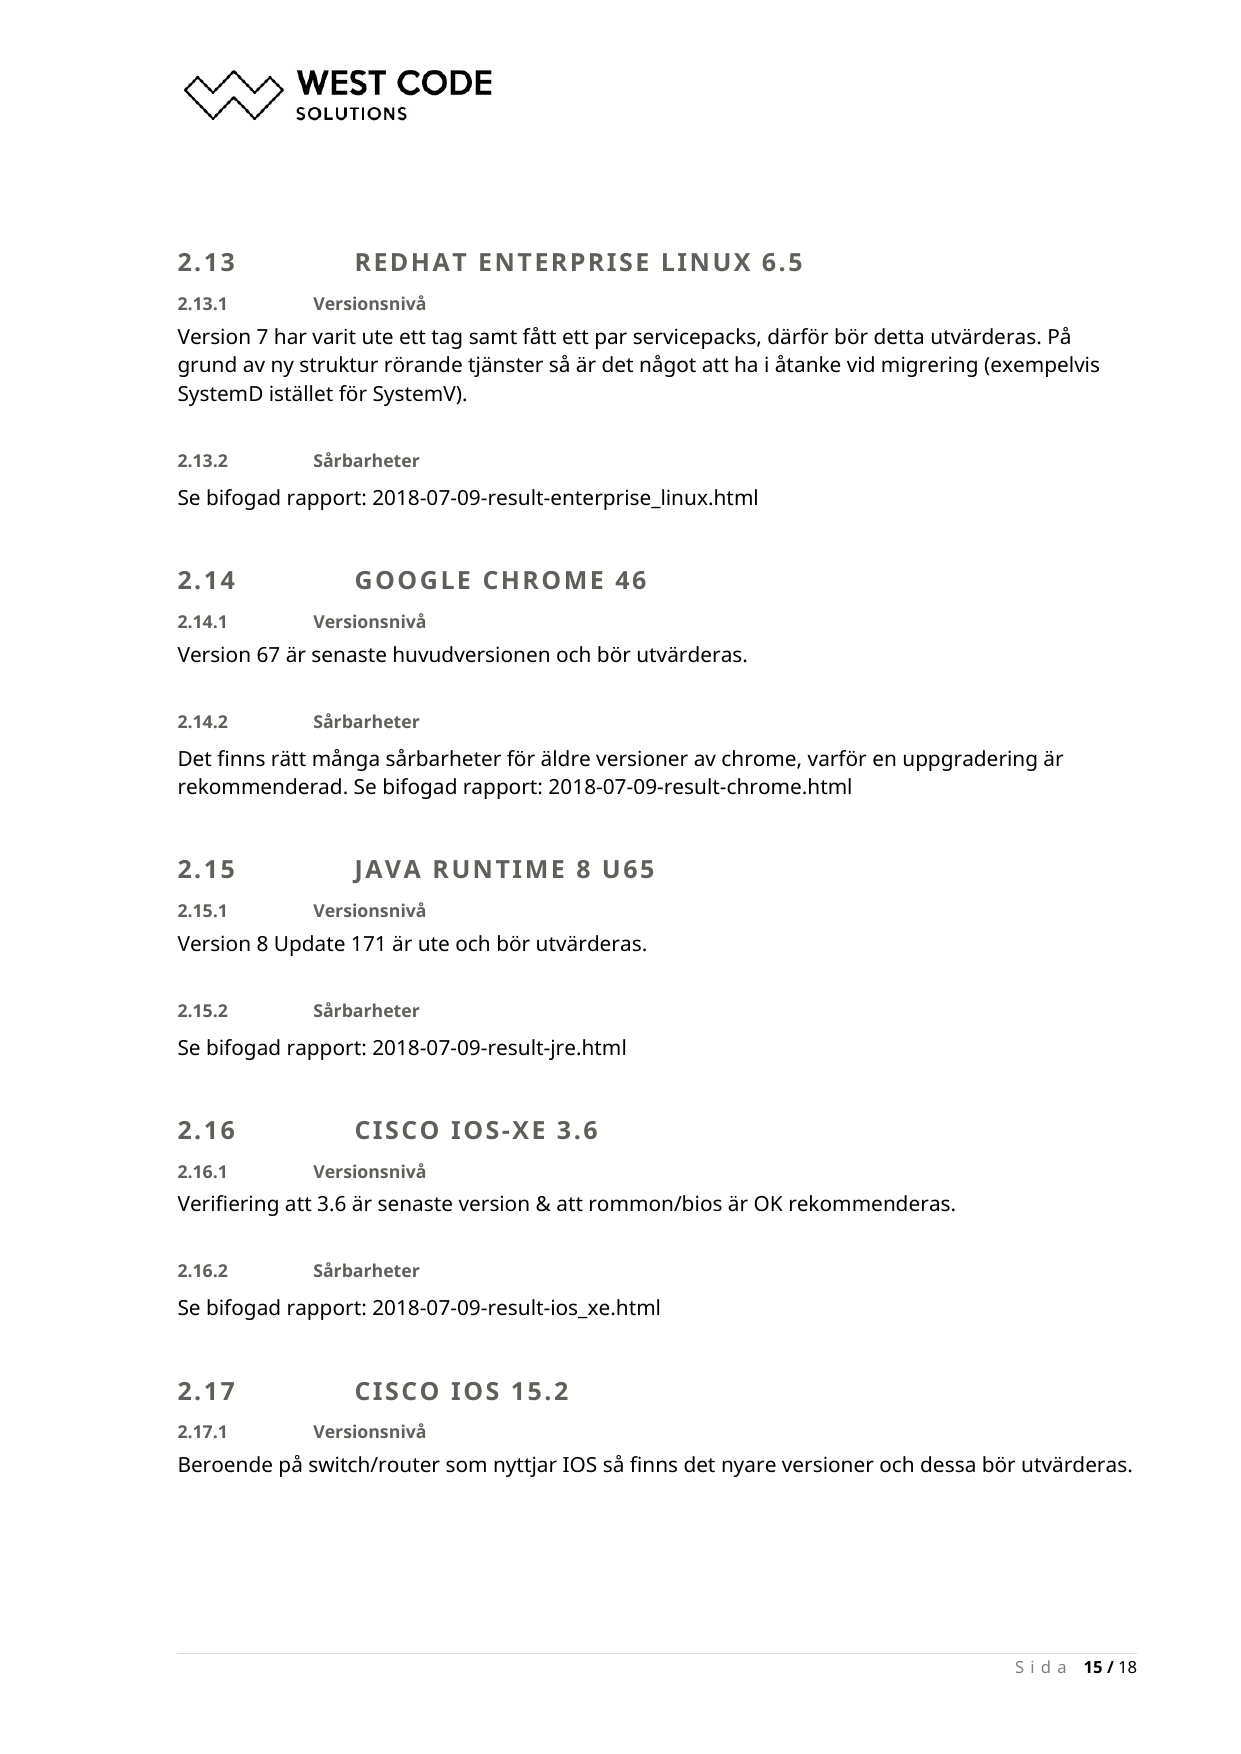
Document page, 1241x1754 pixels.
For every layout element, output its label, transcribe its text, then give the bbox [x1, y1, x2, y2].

subtitle Versionsnivå [177, 292, 1137, 316]
subtitle Sårbarheter [177, 1259, 1137, 1283]
subtitle Sårbarheter [177, 709, 1137, 733]
subtitle Cisco IOS 15.2 [177, 1373, 1137, 1407]
subtitle Versionsnivå [177, 1420, 1137, 1444]
subtitle Cisco IOS-XE 3.6 [177, 1113, 1137, 1147]
subtitle Java Runtime 8 U65 [177, 852, 1137, 886]
subtitle Versionsnivå [177, 898, 1137, 923]
picture [177, 59, 507, 130]
text Version 7 har varit ute ett tag samt fått ett par servicepacks, därför bör detta utvärderas. På grund av ny struktur rörande tjänster så är det något att ha i åtanke vid migrering (exempelvis SystemD istället för SystemV). [177, 322, 1137, 407]
subtitle Sårbarheter [177, 998, 1137, 1022]
text Se bifogad rapport: 2018-07-09-result-ios_xe.html [177, 1293, 1137, 1322]
text Version 8 Update 171 är ute och bör utvärderas. [177, 929, 1137, 957]
subtitle Redhat Enterprise Linux 6.5 [177, 245, 1137, 279]
text Beroende på switch/router som nyttjar IOS så finns det nyare versioner och dessa bör utvärderas. [177, 1450, 1137, 1479]
subtitle Versionsnivå [177, 1159, 1137, 1183]
text Se bifogad rapport: 2018-07-09-result-enterprise_linux.html [177, 483, 1137, 511]
text Det finns rätt många sårbarheter för äldre versioner av chrome, varför en uppgradering är rekommenderad. Se bifogad rapport: 2018-07-09-result-chrome.html [177, 744, 1137, 801]
text Version 67 är senaste huvudversionen och bör utvärderas. [177, 640, 1137, 668]
subtitle Sårbarheter [177, 448, 1137, 472]
text Verifiering att 3.6 är senaste version & att rommon/bios är OK rekommenderas. [177, 1189, 1137, 1218]
text Se bifogad rapport: 2018-07-09-result-jre.html [177, 1033, 1137, 1061]
subtitle Versionsnivå [177, 609, 1137, 633]
subtitle Google Chrome 46 [177, 563, 1137, 597]
